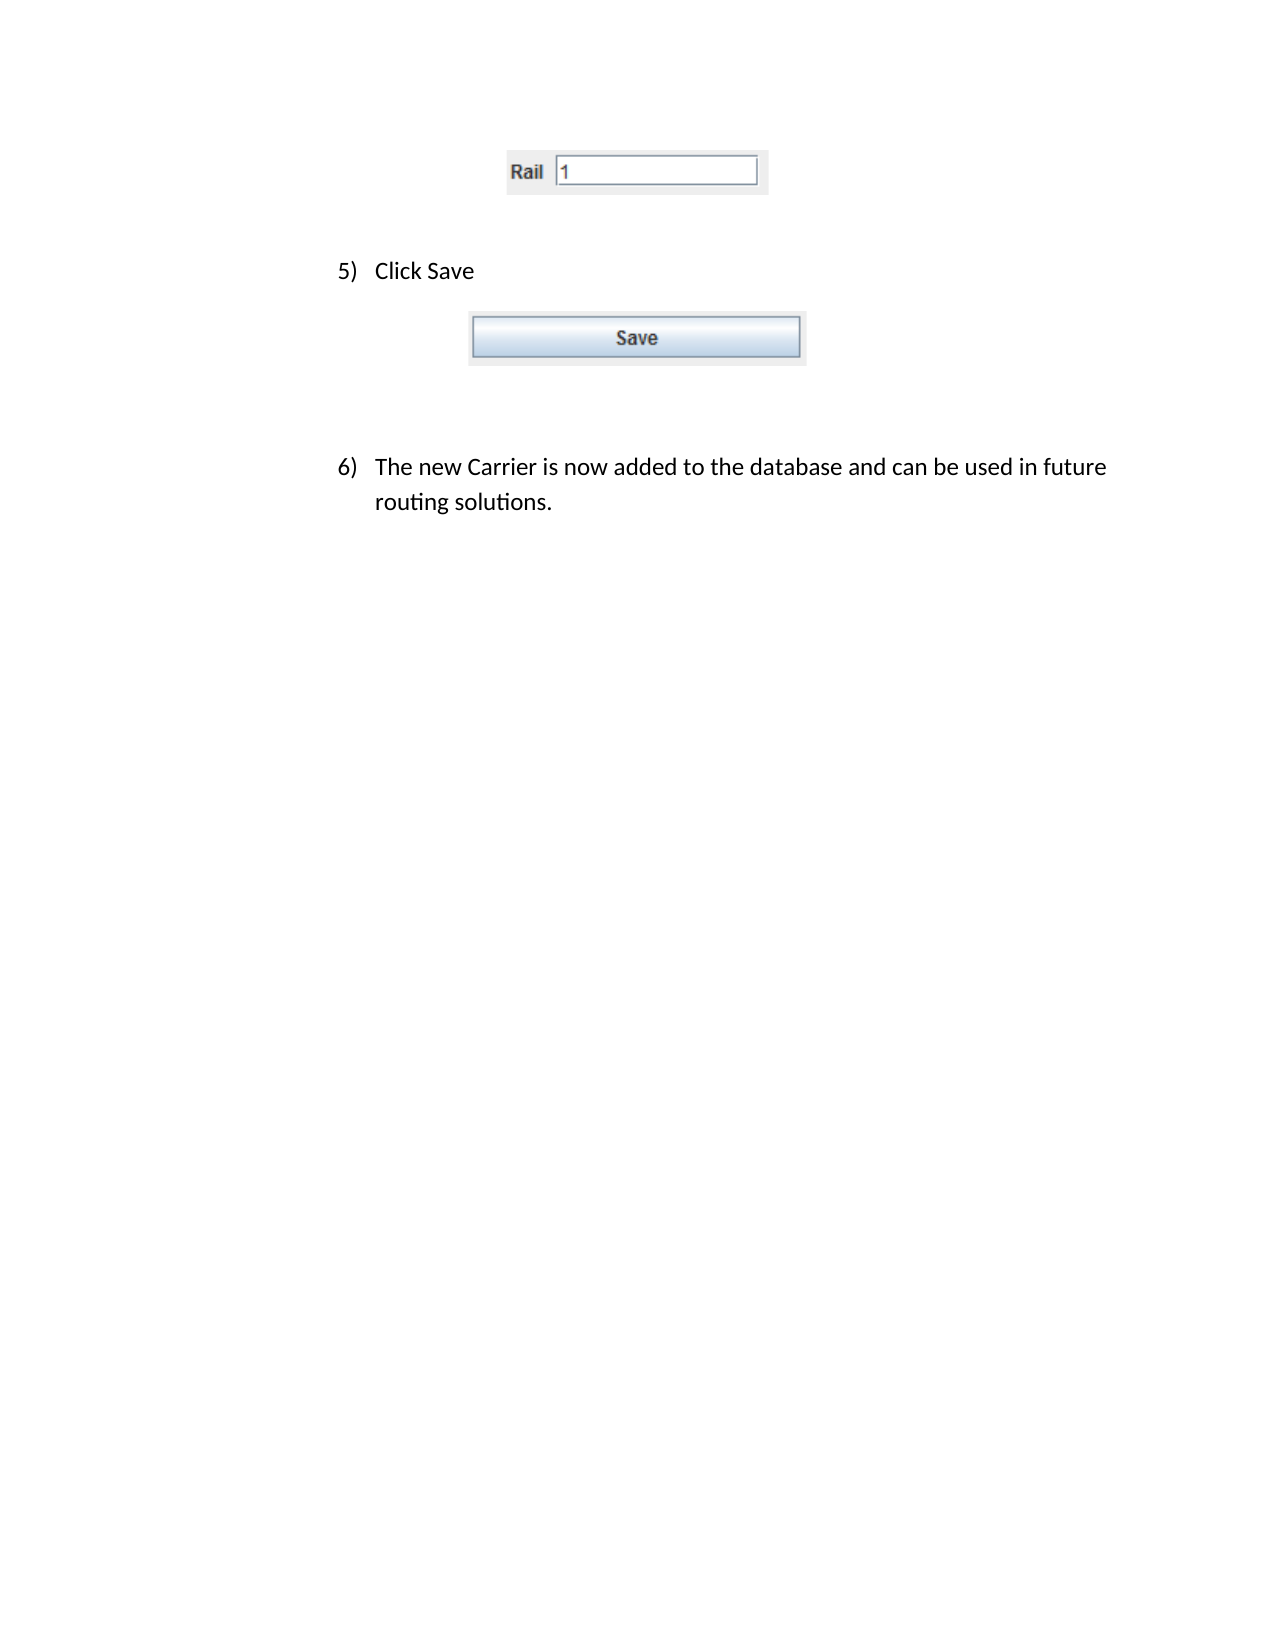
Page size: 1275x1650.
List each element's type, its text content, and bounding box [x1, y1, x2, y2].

list The new Carrier is now added to the database and can be used in future routing solutions. [337, 451, 1125, 516]
picture [468, 311, 807, 366]
list Click Save [337, 255, 1125, 286]
picture [506, 150, 769, 195]
